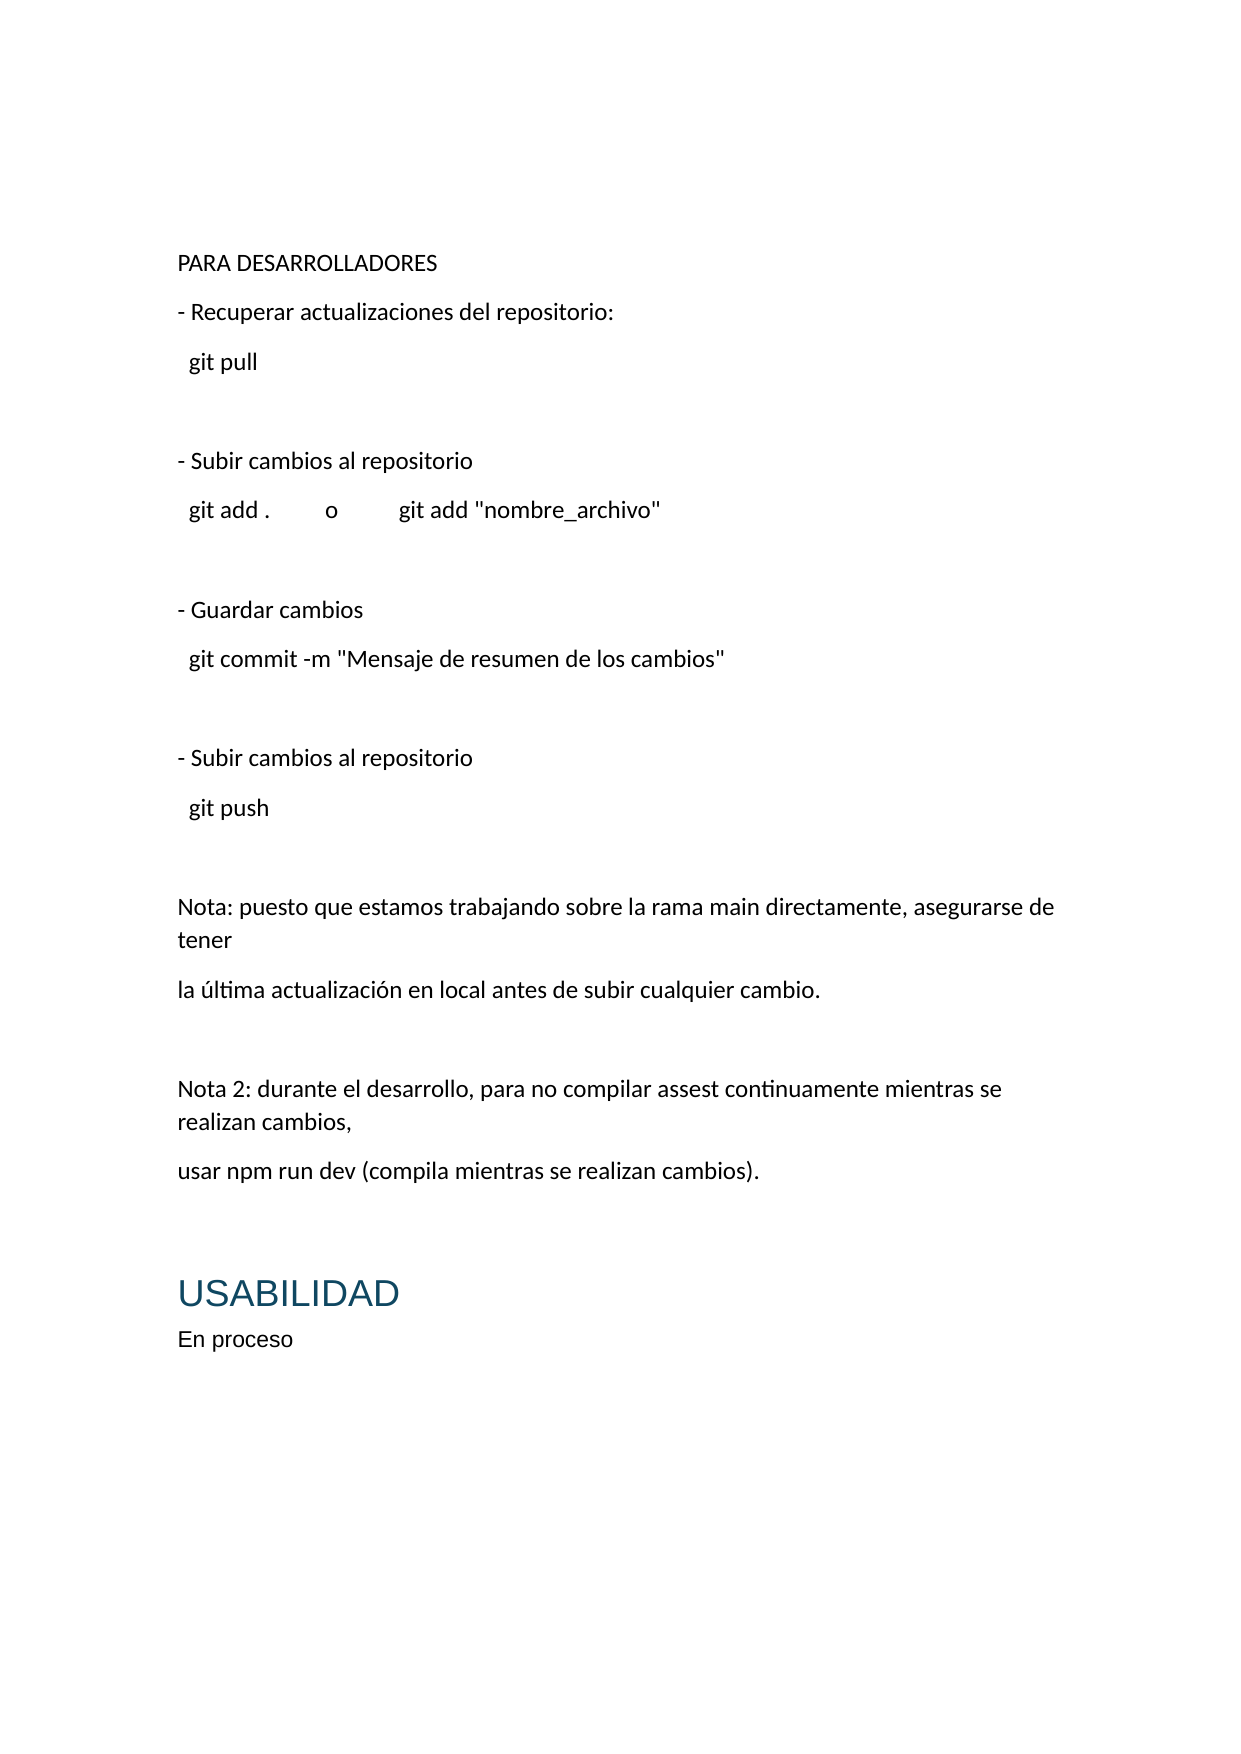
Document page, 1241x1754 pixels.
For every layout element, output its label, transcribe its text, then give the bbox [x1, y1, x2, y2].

text git pull [177, 346, 1063, 376]
text usar npm run dev (compila mientras se realizan cambios). [177, 1156, 1063, 1186]
text - Subir cambios al repositorio [177, 445, 1063, 476]
text la última actualización en local antes de subir cualquier cambio. [177, 974, 1063, 1004]
text - Guardar cambios [177, 594, 1063, 624]
text git add . o git add "nombre_archivo" [177, 495, 1063, 525]
text En proceso [177, 1326, 1063, 1352]
subtitle USABILIDAD [177, 1271, 1063, 1314]
text Nota 2: durante el desarrollo, para no compilar assest continuamente mientras se realizan cambios, [177, 1073, 1063, 1136]
text PARA DESARROLLADORES [177, 247, 1063, 277]
text git commit -m "Mensaje de resumen de los cambios" [177, 643, 1063, 674]
text - Recuperar actualizaciones del repositorio: [177, 296, 1063, 327]
text - Subir cambios al repositorio [177, 743, 1063, 773]
text git push [177, 792, 1063, 823]
text Nota: puesto que estamos trabajando sobre la rama main directamente, asegurarse de tener [177, 891, 1063, 955]
